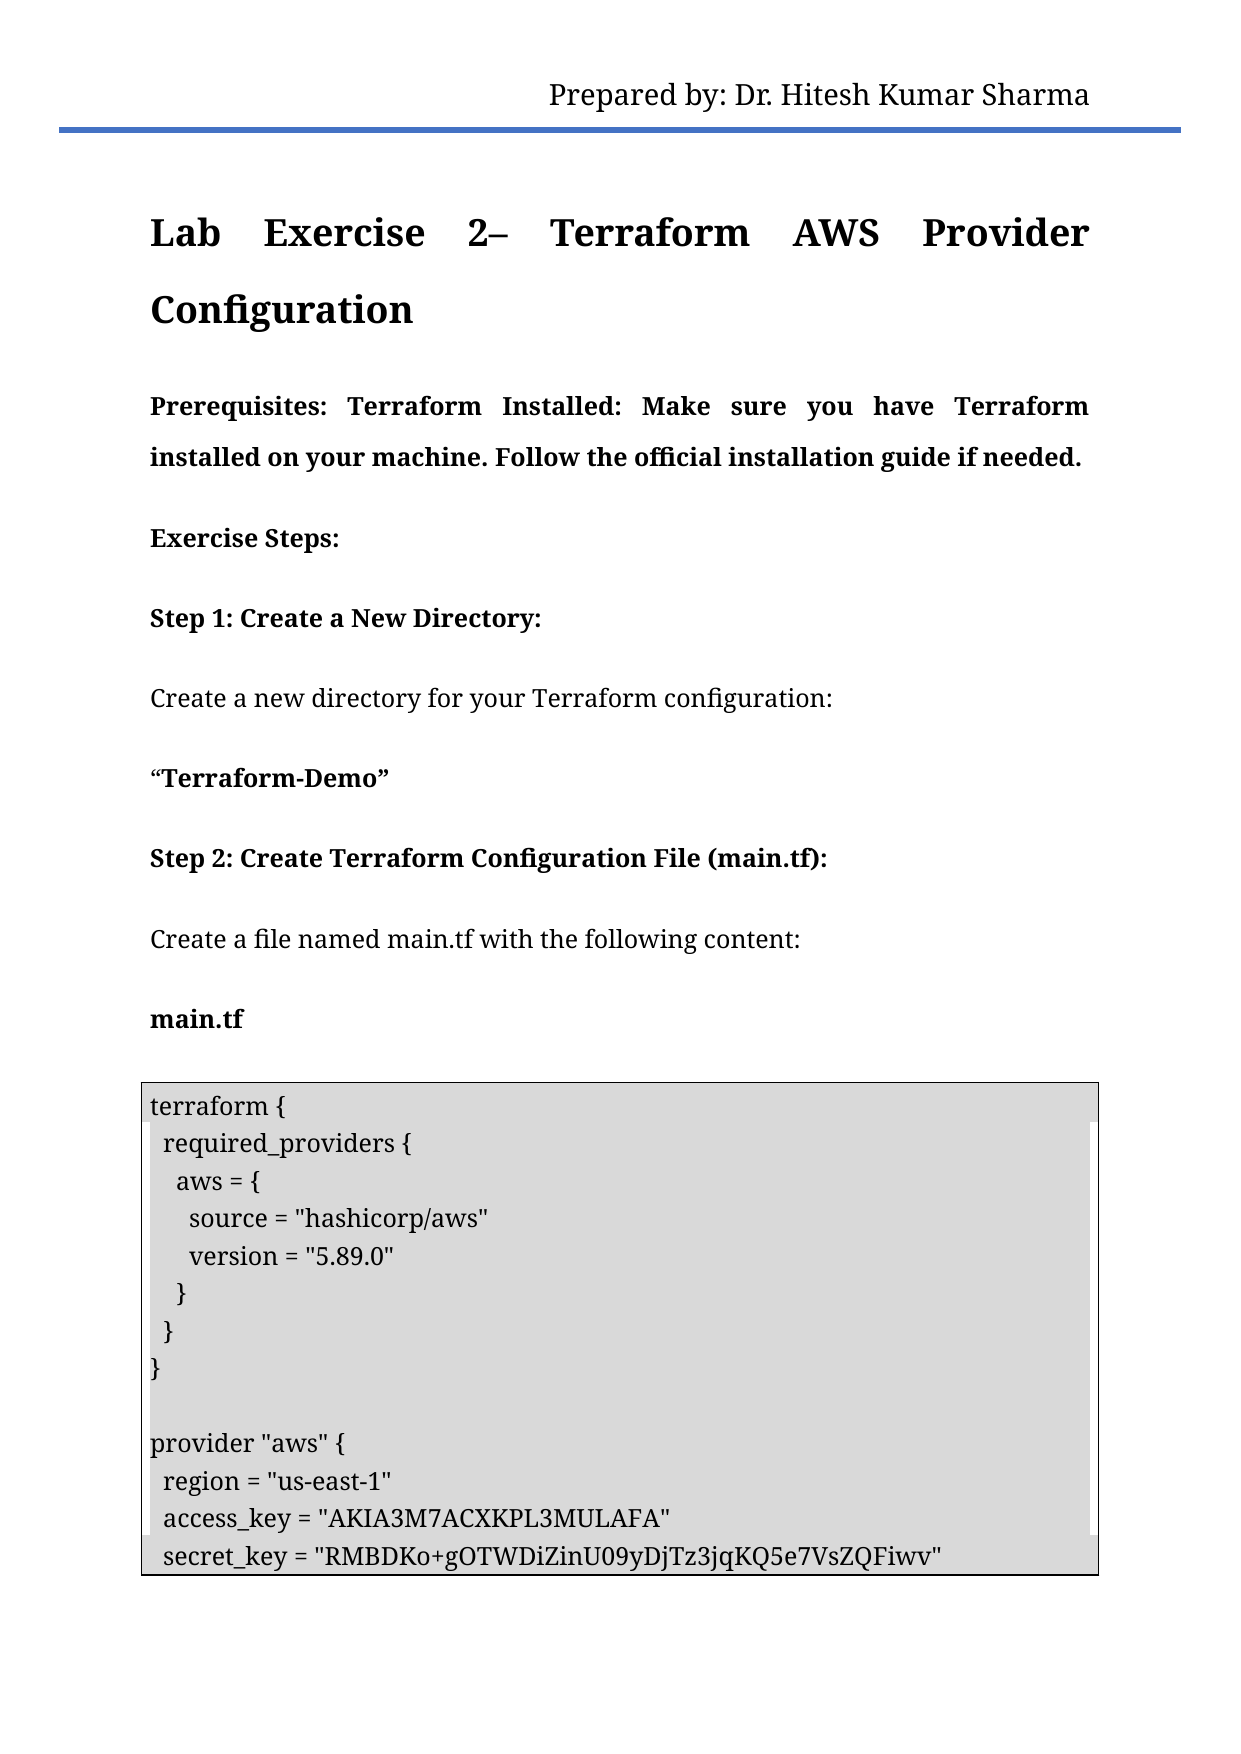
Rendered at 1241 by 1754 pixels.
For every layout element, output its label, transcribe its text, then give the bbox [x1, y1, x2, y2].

text required_providers { [150, 1122, 1090, 1160]
text Step 1: Create a New Directory: [150, 601, 1090, 634]
text version = "5.89.0" [150, 1235, 1090, 1272]
text Lab Exercise 2– Terraform AWS Provider Configuration [150, 207, 1090, 334]
text Exercise Steps: [150, 520, 1090, 554]
text main.tf [150, 1002, 1090, 1036]
text “Terraform-Demo” [150, 761, 1090, 795]
text Step 2: Create Terraform Configuration File (main.tf): [150, 841, 1090, 875]
text source = "hashicorp/aws" [150, 1197, 1090, 1235]
text } [150, 1347, 1090, 1385]
text Create a file named main.tf with the following content: [150, 921, 1090, 955]
text region = "us-east-1" [150, 1460, 1090, 1497]
text terraform { [142, 1083, 1098, 1122]
text Prerequisites: Terraform Installed: Make sure you have Terraform installed on your machine. Follow the official installation guide if needed. [150, 389, 1090, 474]
text } [150, 1272, 1090, 1310]
text provider "aws" { [150, 1422, 1090, 1460]
text } [150, 1310, 1090, 1347]
text secret_key = "RMBDKo+gOTWDiZinU09yDjTz3jqKQ5e7VsZQFiwv" [142, 1532, 1098, 1574]
text access_key = "AKIA3M7ACXKPL3MULAFA" [150, 1497, 1090, 1532]
text Create a new directory for your Terraform configuration: [150, 681, 1090, 715]
text aws = { [150, 1160, 1090, 1197]
